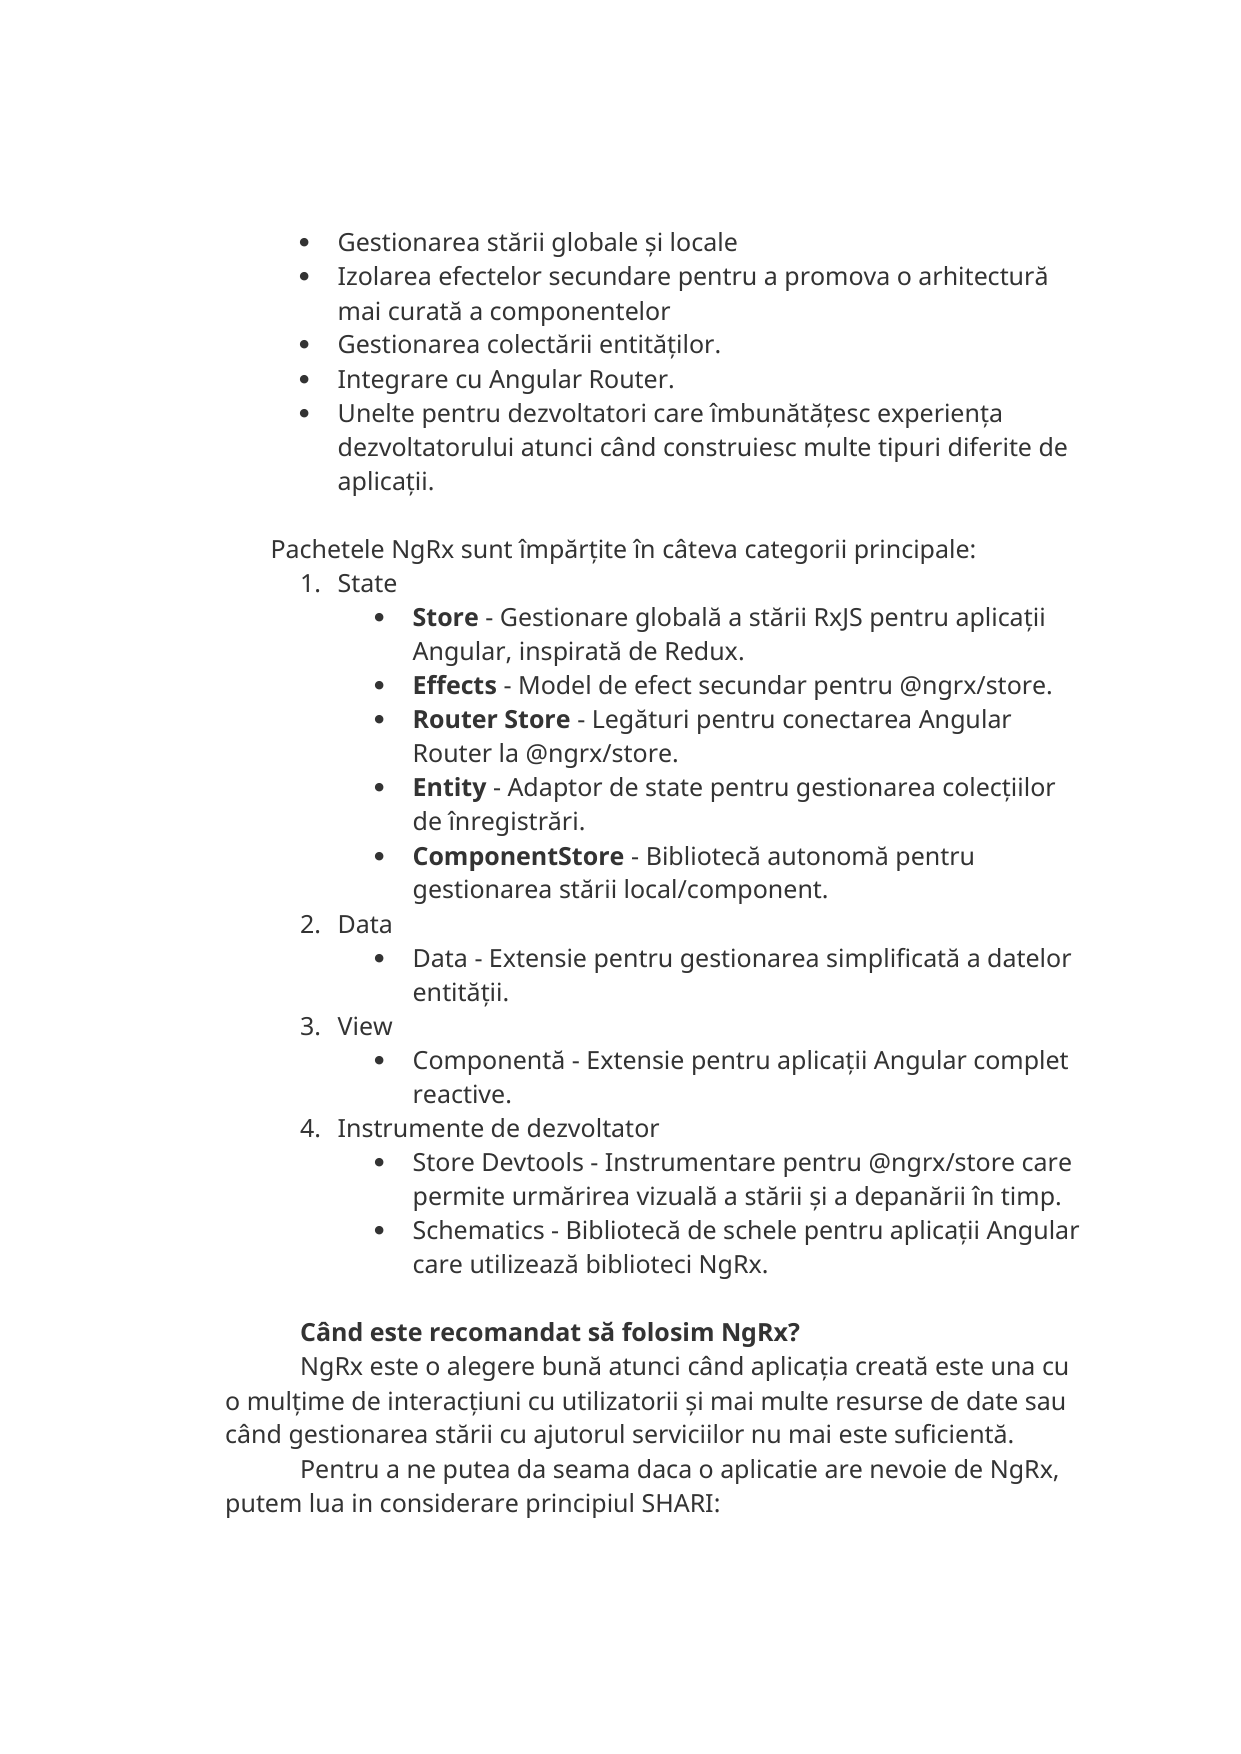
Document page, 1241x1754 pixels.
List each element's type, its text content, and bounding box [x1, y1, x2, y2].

text Pentru a ne putea da seama daca o aplicatie are nevoie de NgRx, putem lua in considerare principiul SHARI: [225, 1451, 1090, 1519]
list Schematics - Bibliotecă de schele pentru aplicații Angular care utilizează biblioteci NgRx. [375, 1213, 1090, 1281]
list Effects - Model de efect secundar pentru @ngrx/store. [375, 668, 1090, 702]
text NgRx este o alegere bună atunci când aplicația creată este una cu o mulțime de interacțiuni cu utilizatorii și mai multe resurse de date sau când gestionarea stării cu ajutorul serviciilor nu mai este suficientă. [225, 1349, 1090, 1451]
list Data - Extensie pentru gestionarea simplificată a datelor entității. [375, 940, 1090, 1008]
text Pachetele NgRx sunt împărțite în câteva categorii principale: [225, 532, 1090, 566]
list ComponentStore - Bibliotecă autonomă pentru gestionarea stării local/component. [375, 838, 1090, 906]
list Izolarea efectelor secundare pentru a promova o arhitectură mai curată a componentelor [300, 259, 1090, 327]
list Gestionarea stării globale și locale [300, 225, 1090, 259]
list Router Store - Legături pentru conectarea Angular Router la @ngrx/store. [375, 702, 1090, 770]
list Unelte pentru dezvoltatori care îmbunătățesc experiența dezvoltatorului atunci când construiesc multe tipuri diferite de aplicații. [300, 395, 1090, 497]
list Instrumente de dezvoltator [300, 1111, 1090, 1145]
list View [300, 1008, 1090, 1042]
list Componentă - Extensie pentru aplicații Angular complet reactive. [375, 1042, 1090, 1111]
list Data [300, 906, 1090, 940]
list Store Devtools - Instrumentare pentru @ngrx/store care permite urmărirea vizuală a stării și a depanării în timp. [375, 1145, 1090, 1213]
list State [300, 566, 1090, 600]
list Gestionarea colectării entităților. [300, 327, 1090, 361]
list Integrare cu Angular Router. [300, 361, 1090, 395]
list Entity - Adaptor de state pentru gestionarea colecțiilor de înregistrări. [375, 770, 1090, 838]
list Store - Gestionare globală a stării RxJS pentru aplicații Angular, inspirată de Redux. [375, 600, 1090, 668]
text Când este recomandat să folosim NgRx? [225, 1315, 1090, 1349]
